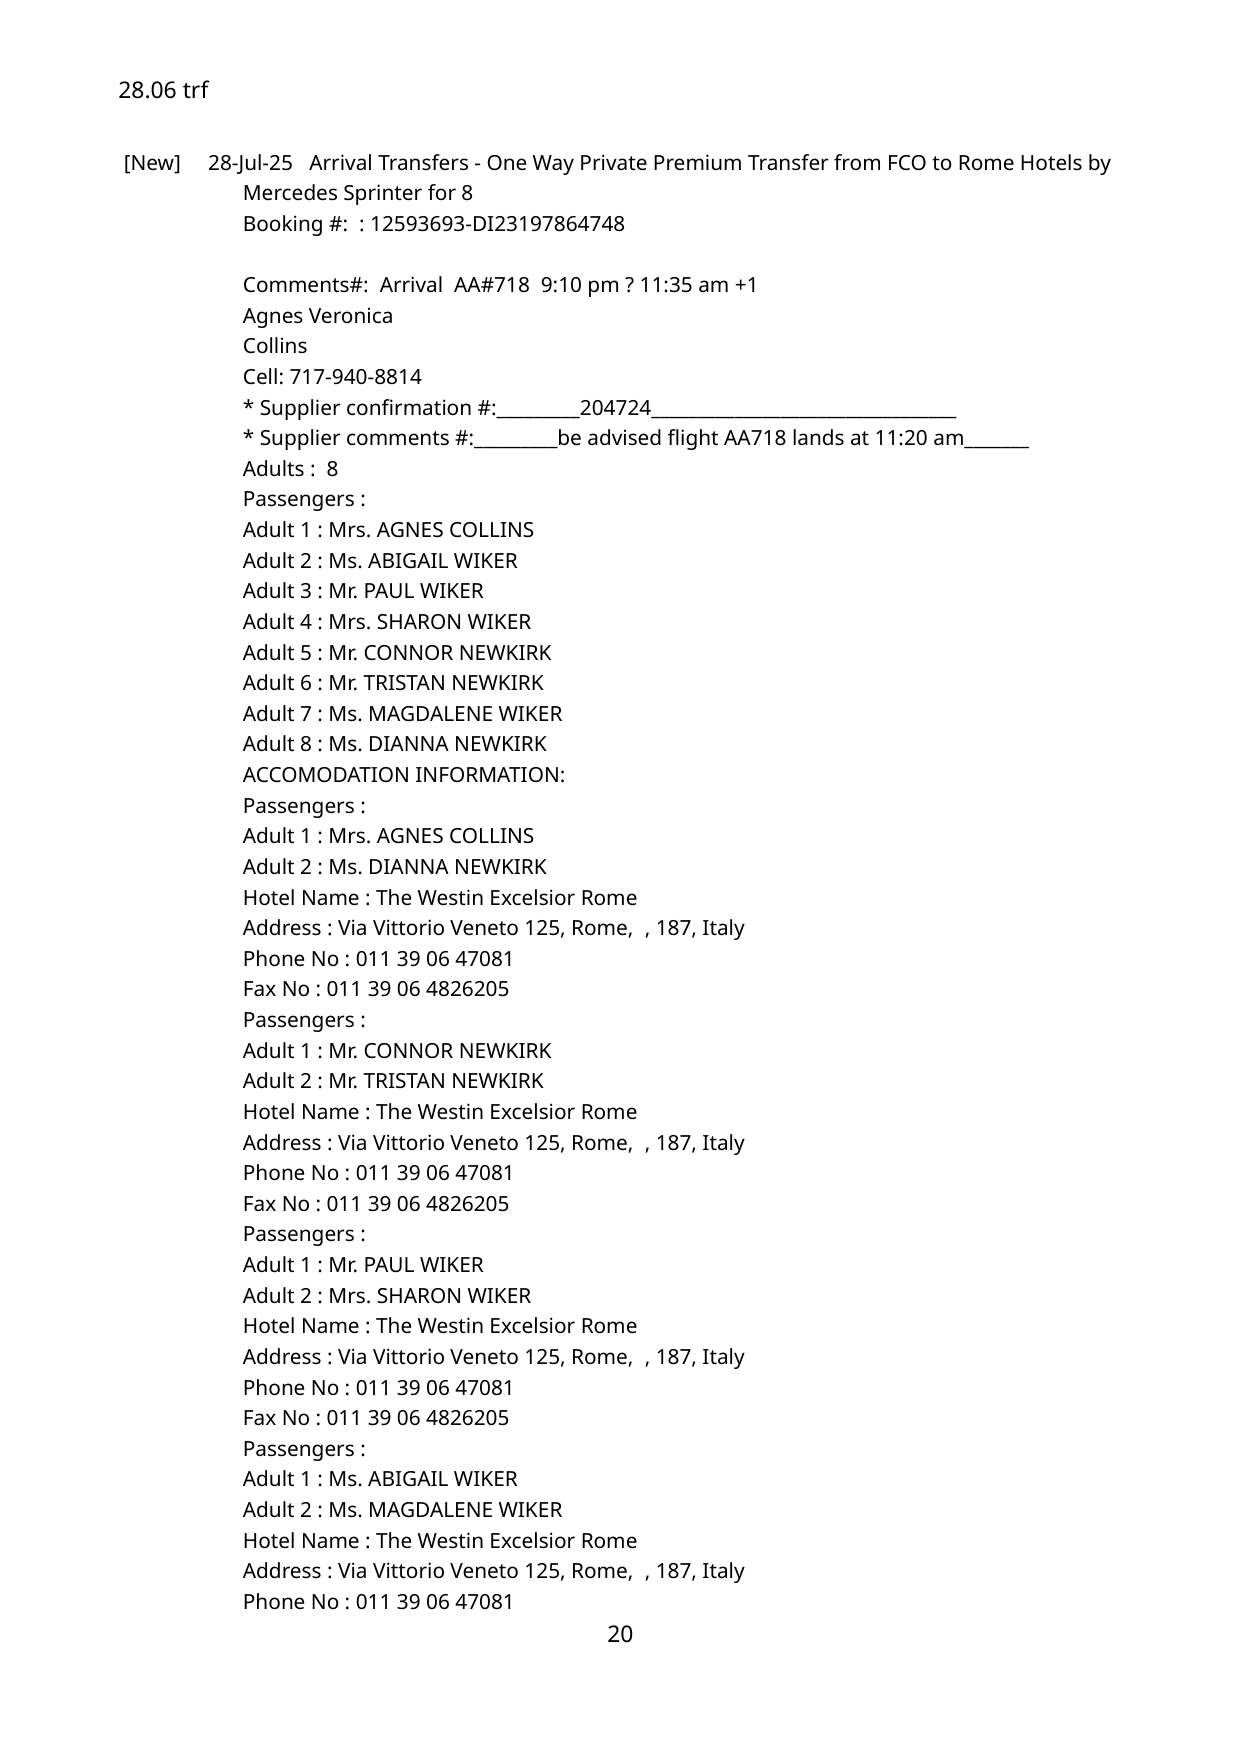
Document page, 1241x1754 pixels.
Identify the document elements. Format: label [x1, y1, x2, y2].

text [118, 148, 1122, 1615]
